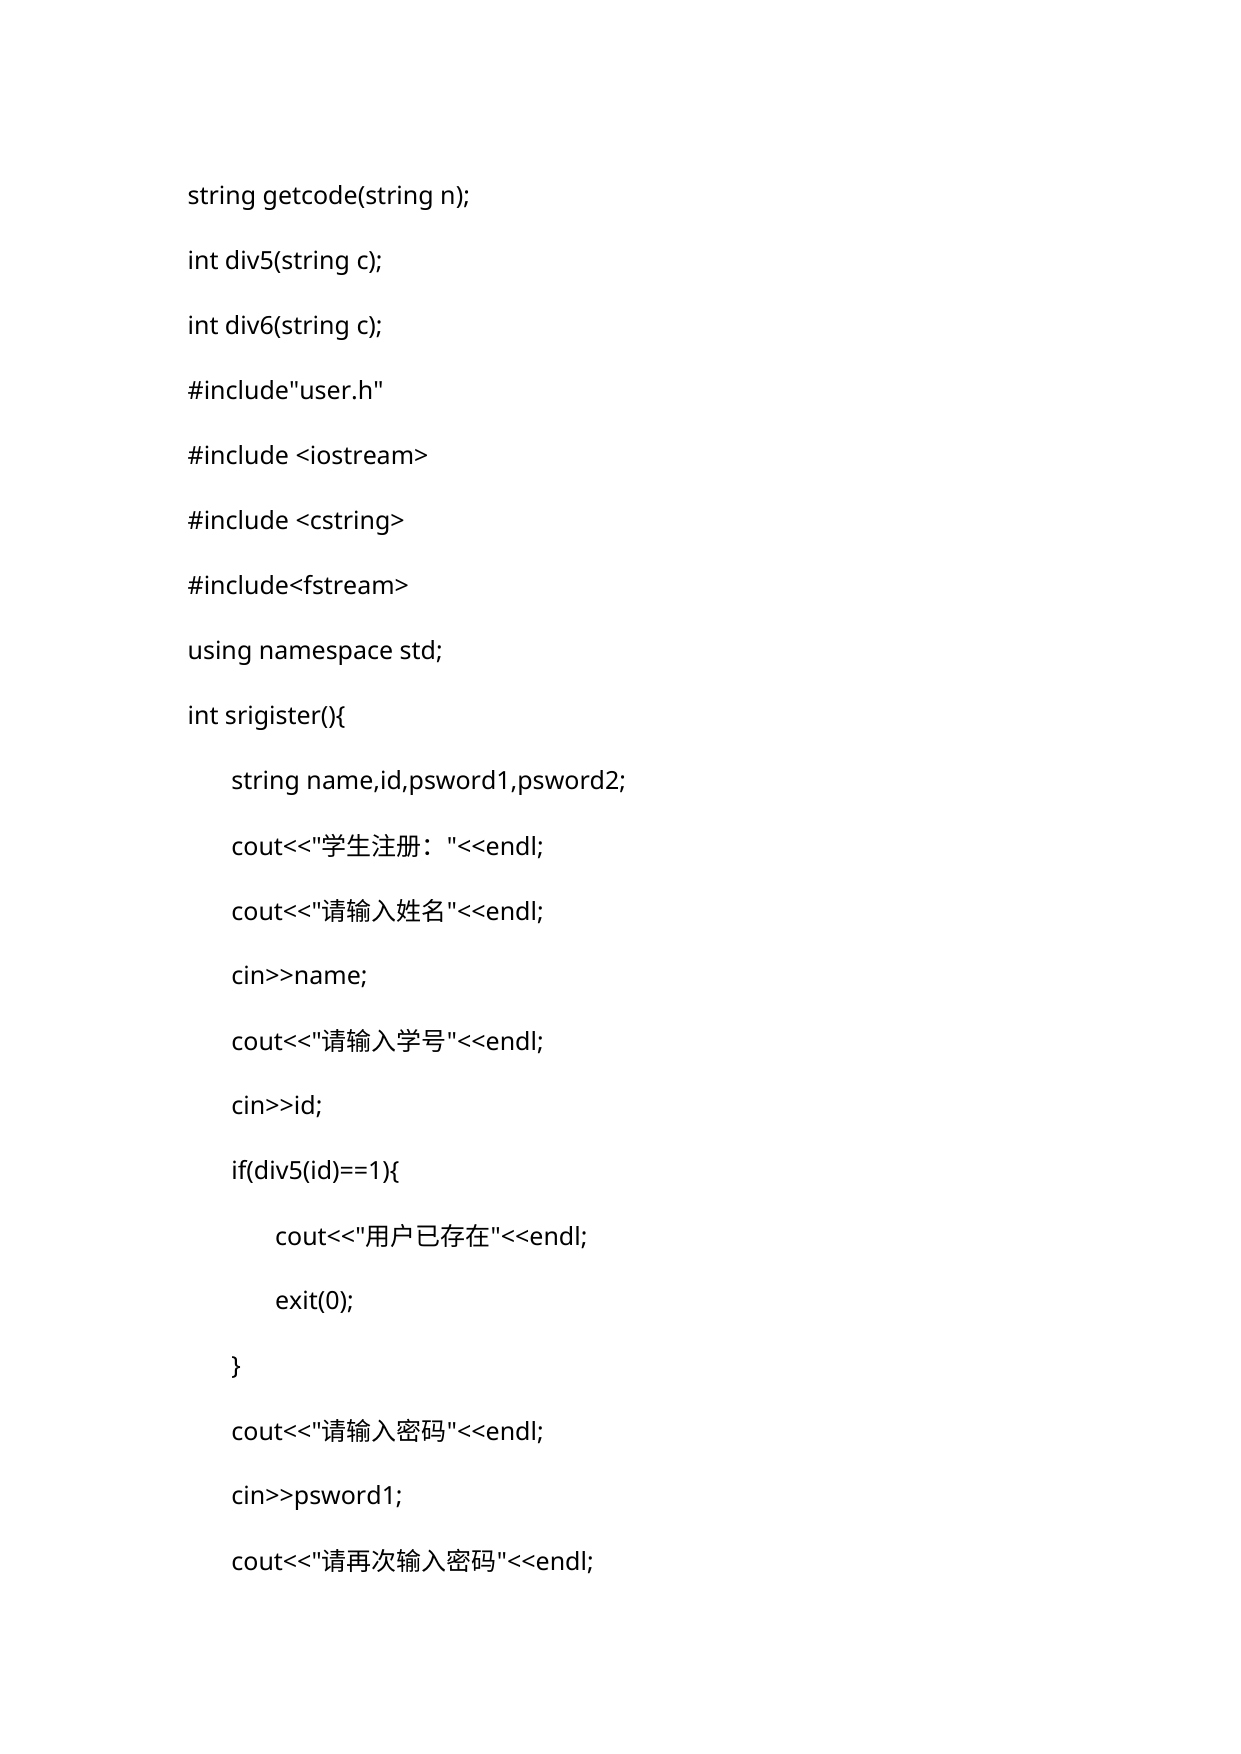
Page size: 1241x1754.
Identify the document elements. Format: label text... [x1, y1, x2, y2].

text string getcode(string n); [187, 162, 1053, 227]
text int srigister(){ [187, 682, 1053, 747]
text int div6(string c); [187, 292, 1053, 357]
text #include"user.h" [187, 357, 1053, 422]
text cout<<"请输入学号"<<endl; [187, 1007, 1053, 1072]
text cout<<"用户已存在"<<endl; [187, 1202, 1053, 1267]
text #include <iostream> [187, 422, 1053, 487]
text cin>>id; [187, 1072, 1053, 1137]
text exit(0); [187, 1267, 1053, 1332]
text cin>>name; [187, 942, 1053, 1007]
text cout<<"请再次输入密码"<<endl; [187, 1527, 1053, 1592]
text using namespace std; [187, 617, 1053, 682]
text cout<<"请输入姓名"<<endl; [187, 877, 1053, 942]
text cout<<"学生注册："<<endl; [187, 812, 1053, 877]
text cin>>psword1; [187, 1462, 1053, 1527]
text #include<fstream> [187, 552, 1053, 617]
text if(div5(id)==1){ [187, 1137, 1053, 1202]
text #include <cstring> [187, 487, 1053, 552]
text cout<<"请输入密码"<<endl; [187, 1397, 1053, 1462]
text } [187, 1332, 1053, 1397]
text int div5(string c); [187, 227, 1053, 292]
text string name,id,psword1,psword2; [187, 747, 1053, 812]
